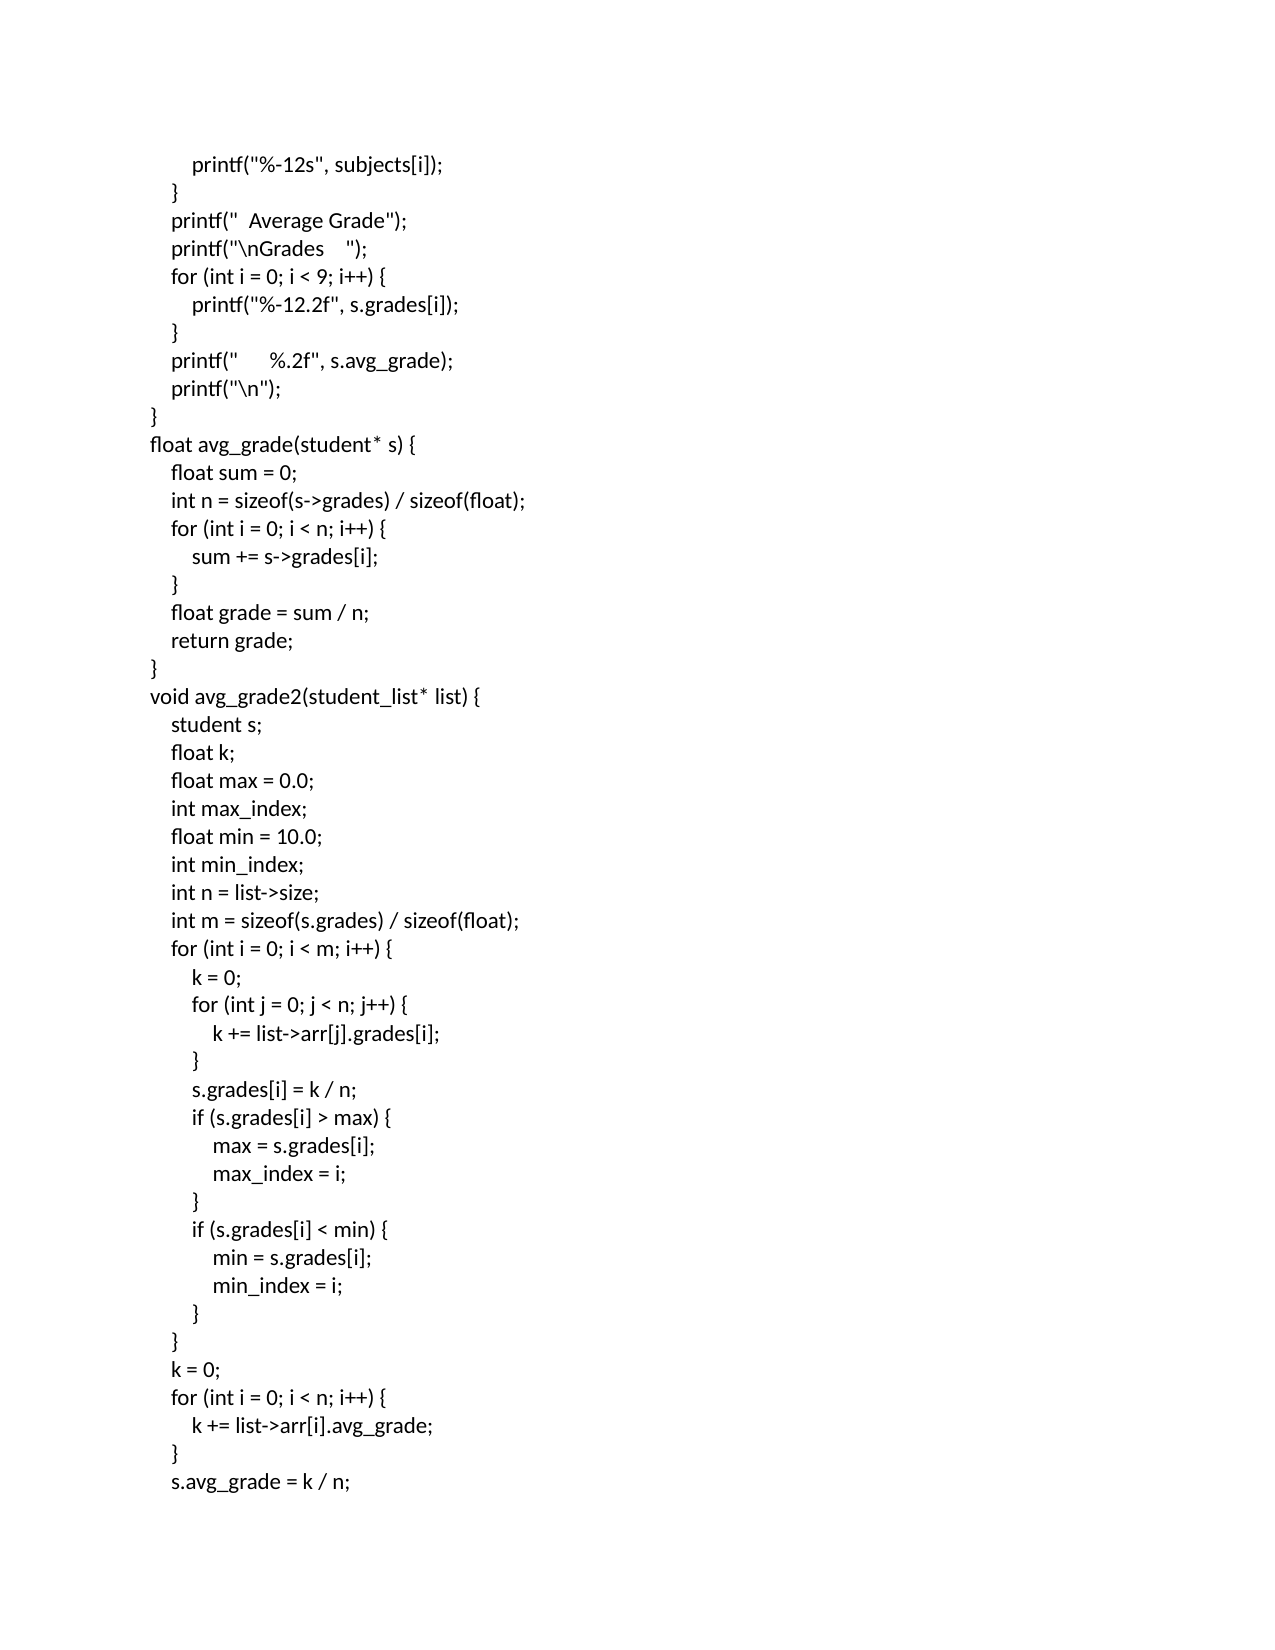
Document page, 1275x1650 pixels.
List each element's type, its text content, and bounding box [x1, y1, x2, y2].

text s.grades[i] = k / n; [150, 1075, 1125, 1103]
text } [150, 1047, 1125, 1075]
text min = s.grades[i]; [150, 1243, 1125, 1271]
text int max_index; [150, 794, 1125, 822]
text printf("\n"); [150, 374, 1125, 402]
text if (s.grades[i] > max) { [150, 1103, 1125, 1131]
text } [150, 1187, 1125, 1215]
text float k; [150, 738, 1125, 766]
text } [150, 1439, 1125, 1467]
text } [150, 570, 1125, 598]
text int n = sizeof(s->grades) / sizeof(float); [150, 486, 1125, 514]
text for (int i = 0; i < n; i++) { [150, 514, 1125, 542]
text student s; [150, 710, 1125, 738]
text int min_index; [150, 851, 1125, 878]
text printf("%-12s", subjects[i]); [150, 150, 1125, 178]
text for (int i = 0; i < m; i++) { [150, 934, 1125, 963]
text k += list->arr[j].grades[i]; [150, 1019, 1125, 1047]
text void avg_grade2(student_list* list) { [150, 682, 1125, 710]
text int n = list->size; [150, 878, 1125, 907]
text float grade = sum / n; [150, 598, 1125, 626]
text for (int i = 0; i < n; i++) { [150, 1383, 1125, 1411]
text float sum = 0; [150, 458, 1125, 486]
text printf("%-12.2f", s.grades[i]); [150, 290, 1125, 318]
text k = 0; [150, 1355, 1125, 1383]
text max_index = i; [150, 1159, 1125, 1187]
text float avg_grade(student* s) { [150, 430, 1125, 458]
text s.avg_grade = k / n; [150, 1467, 1125, 1495]
text return grade; [150, 626, 1125, 654]
text float min = 10.0; [150, 822, 1125, 851]
text max = s.grades[i]; [150, 1131, 1125, 1159]
text float max = 0.0; [150, 766, 1125, 794]
text min_index = i; [150, 1271, 1125, 1299]
text } [150, 654, 1125, 682]
text for (int j = 0; j < n; j++) { [150, 991, 1125, 1019]
text k = 0; [150, 963, 1125, 991]
text for (int i = 0; i < 9; i++) { [150, 262, 1125, 290]
text sum += s->grades[i]; [150, 542, 1125, 570]
text int m = sizeof(s.grades) / sizeof(float); [150, 907, 1125, 934]
text printf(" %.2f", s.avg_grade); [150, 346, 1125, 374]
text k += list->arr[i].avg_grade; [150, 1411, 1125, 1439]
text } [150, 178, 1125, 206]
text } [150, 1327, 1125, 1355]
text printf(" Average Grade"); [150, 206, 1125, 234]
text printf("\nGrades "); [150, 234, 1125, 262]
text if (s.grades[i] < min) { [150, 1215, 1125, 1243]
text } [150, 318, 1125, 346]
text } [150, 1299, 1125, 1327]
text } [150, 402, 1125, 430]
